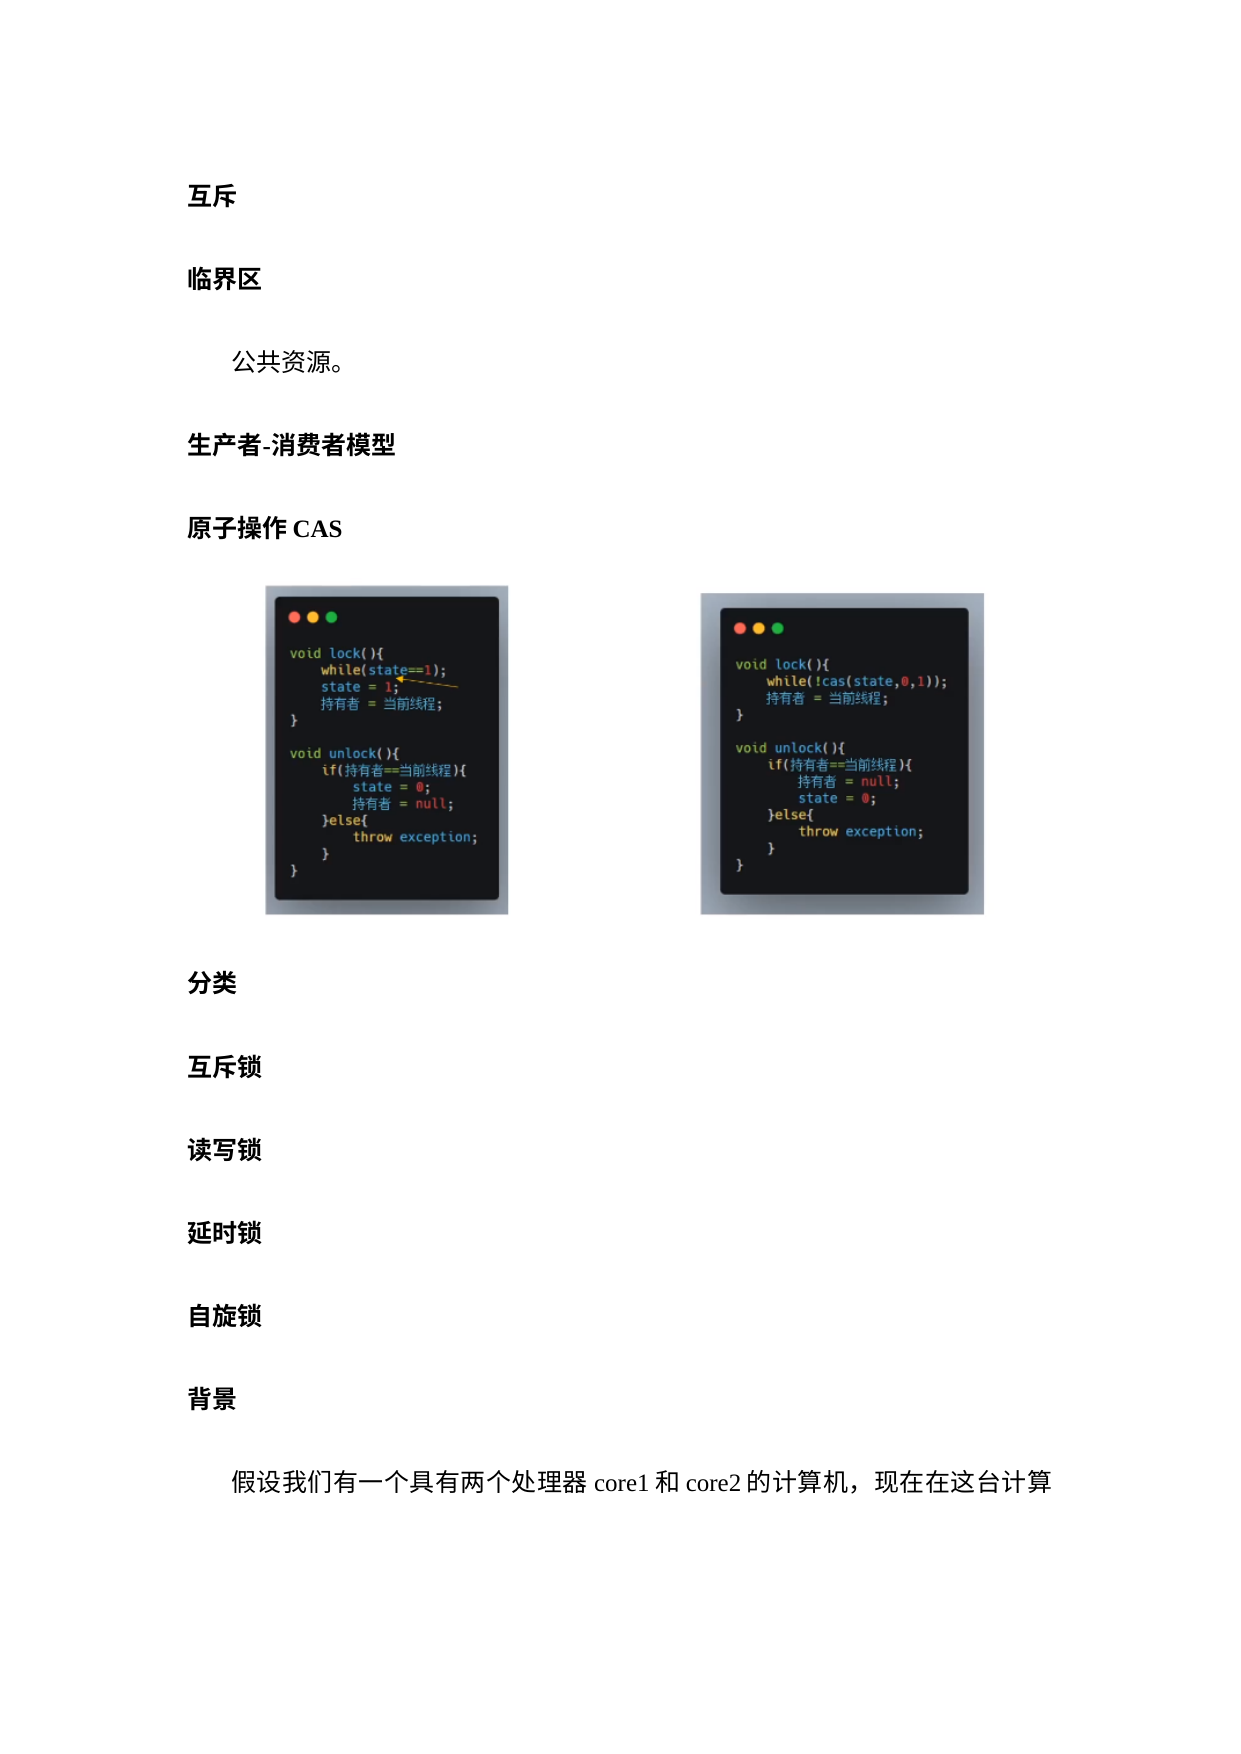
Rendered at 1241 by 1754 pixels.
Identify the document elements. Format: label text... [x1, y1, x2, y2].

subtitle 原子操作CAS [187, 494, 1053, 559]
subtitle 分类 [187, 949, 1053, 1014]
subtitle 互斥锁 [187, 1033, 1053, 1098]
text 公共资源。 [187, 328, 1053, 393]
subtitle 生产者-消费者模型 [187, 411, 1053, 476]
picture [227, 577, 1013, 925]
subtitle 延时锁 [187, 1199, 1053, 1264]
subtitle 互斥 [187, 162, 1053, 227]
subtitle 临界区 [187, 245, 1053, 310]
subtitle 读写锁 [187, 1116, 1053, 1181]
subtitle 自旋锁 [187, 1282, 1053, 1347]
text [187, 1448, 1053, 1513]
subtitle 背景 [187, 1365, 1053, 1430]
